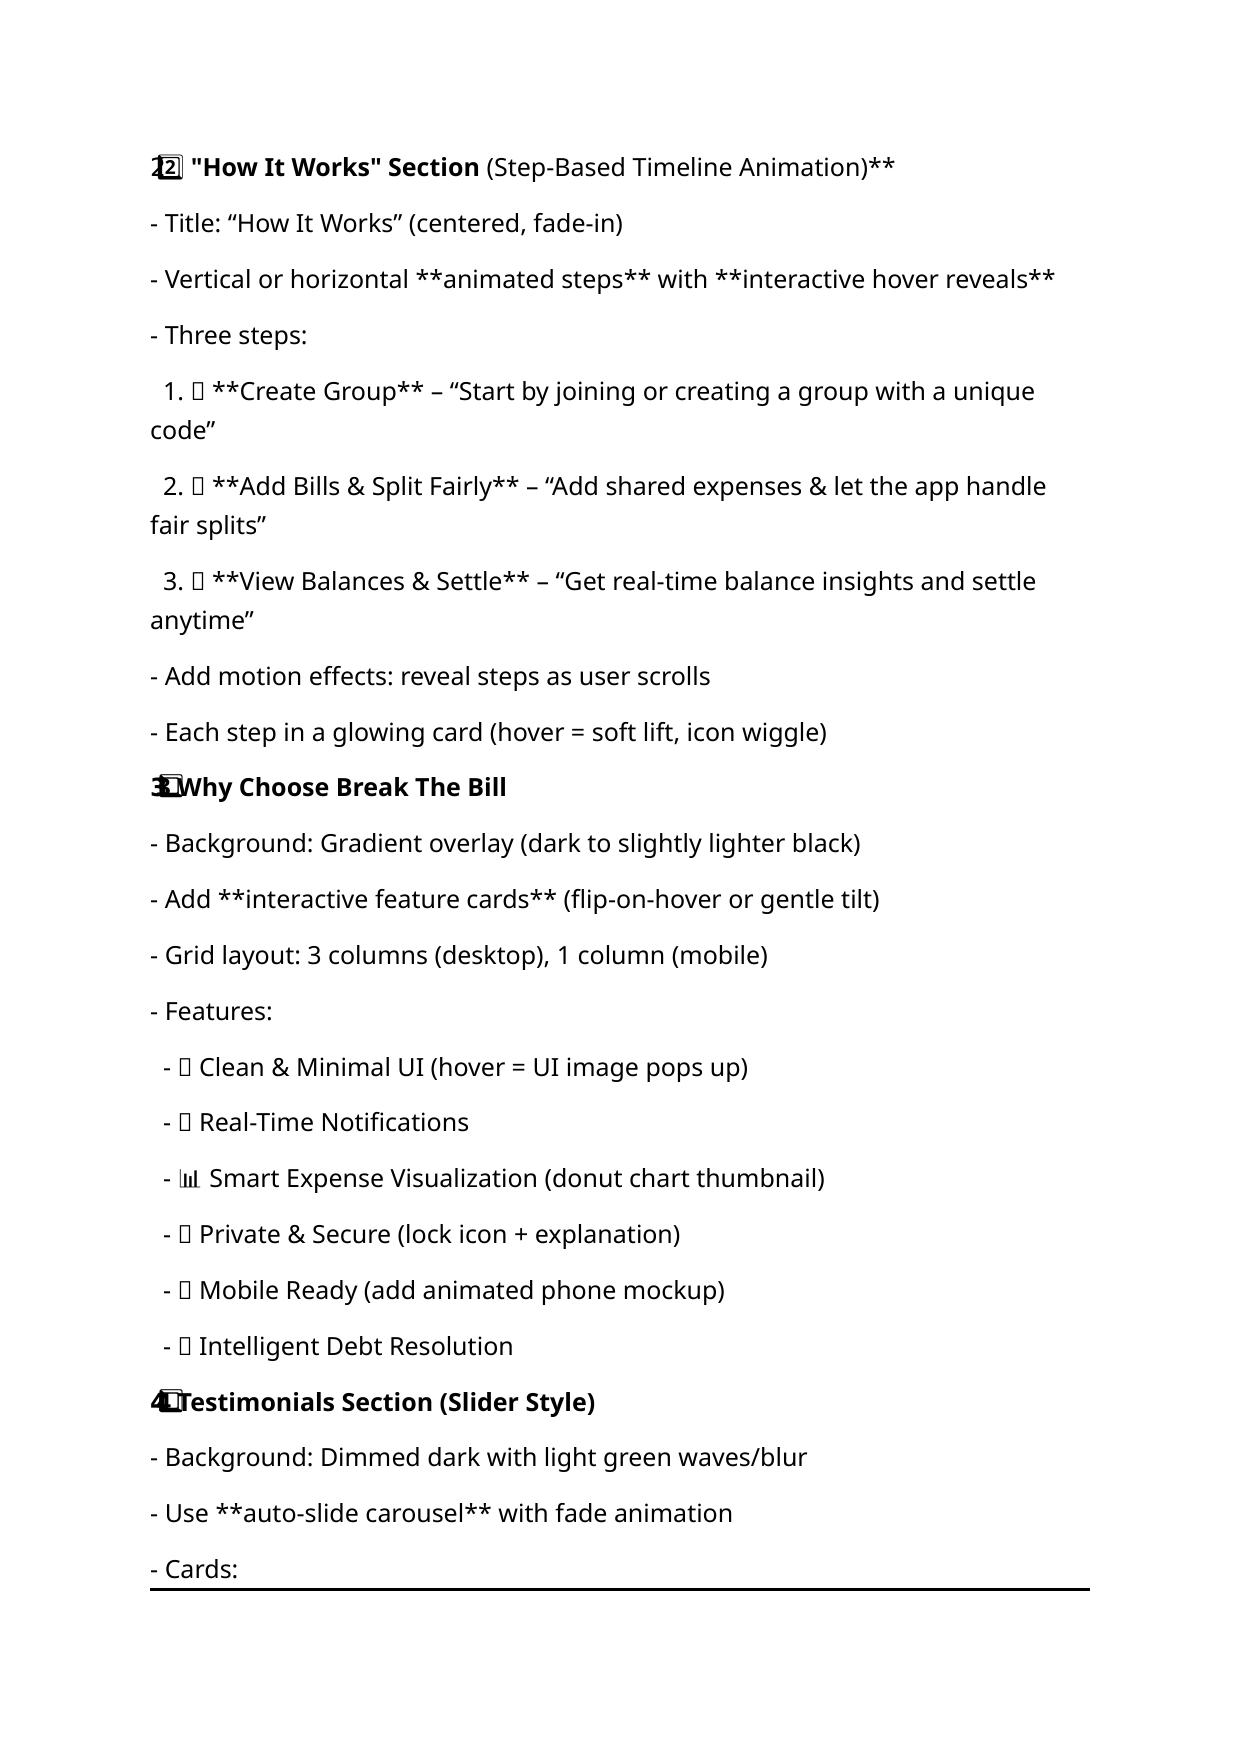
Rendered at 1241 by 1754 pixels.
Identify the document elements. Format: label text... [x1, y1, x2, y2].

text - Add motion effects: reveal steps as user scrolls [150, 658, 1090, 692]
text - Title: “How It Works” (centered, fade-in) [150, 206, 1090, 240]
text - 📊 Smart Expense Visualization (donut chart thumbnail) [150, 1161, 1090, 1195]
text 🔄 2️⃣ "How It Works" Section (Step-Based Timeline Animation)** [150, 150, 1090, 184]
text 💬 4️⃣ Testimonials Section (Slider Style) [150, 1384, 1090, 1418]
text 3. ✅ **View Balances & Settle** – “Get real-time balance insights and settle anytime” [150, 563, 1090, 637]
text - 🔐 Private & Secure (lock icon + explanation) [150, 1217, 1090, 1251]
text - Background: Dimmed dark with light green waves/blur [150, 1440, 1090, 1474]
text - Grid layout: 3 columns (desktop), 1 column (mobile) [150, 937, 1090, 972]
text - Add **interactive feature cards** (flip-on-hover or gentle tilt) [150, 882, 1090, 916]
text - Vertical or horizontal **animated steps** with **interactive hover reveals** [150, 262, 1090, 296]
text - 🔔 Real-Time Notifications [150, 1105, 1090, 1139]
text - Background: Gradient overlay (dark to slightly lighter black) [150, 826, 1090, 860]
text 💚 3️⃣ Why Choose Break The Bill [150, 770, 1090, 804]
text - Use **auto-slide carousel** with fade animation [150, 1496, 1090, 1530]
text - Three steps: [150, 317, 1090, 352]
text - 📱 Mobile Ready (add animated phone mockup) [150, 1272, 1090, 1307]
text - Cards: [150, 1552, 1090, 1588]
text 2. 💸 **Add Bills & Split Fairly** – “Add shared expenses & let the app handle fair splits” [150, 468, 1090, 542]
text - Features: [150, 993, 1090, 1027]
text - Each step in a glowing card (hover = soft lift, icon wiggle) [150, 714, 1090, 748]
text - 🧠 Intelligent Debt Resolution [150, 1328, 1090, 1362]
text 1. 👥 **Create Group** – “Start by joining or creating a group with a unique code” [150, 373, 1090, 447]
text - ✨ Clean & Minimal UI (hover = UI image pops up) [150, 1049, 1090, 1083]
